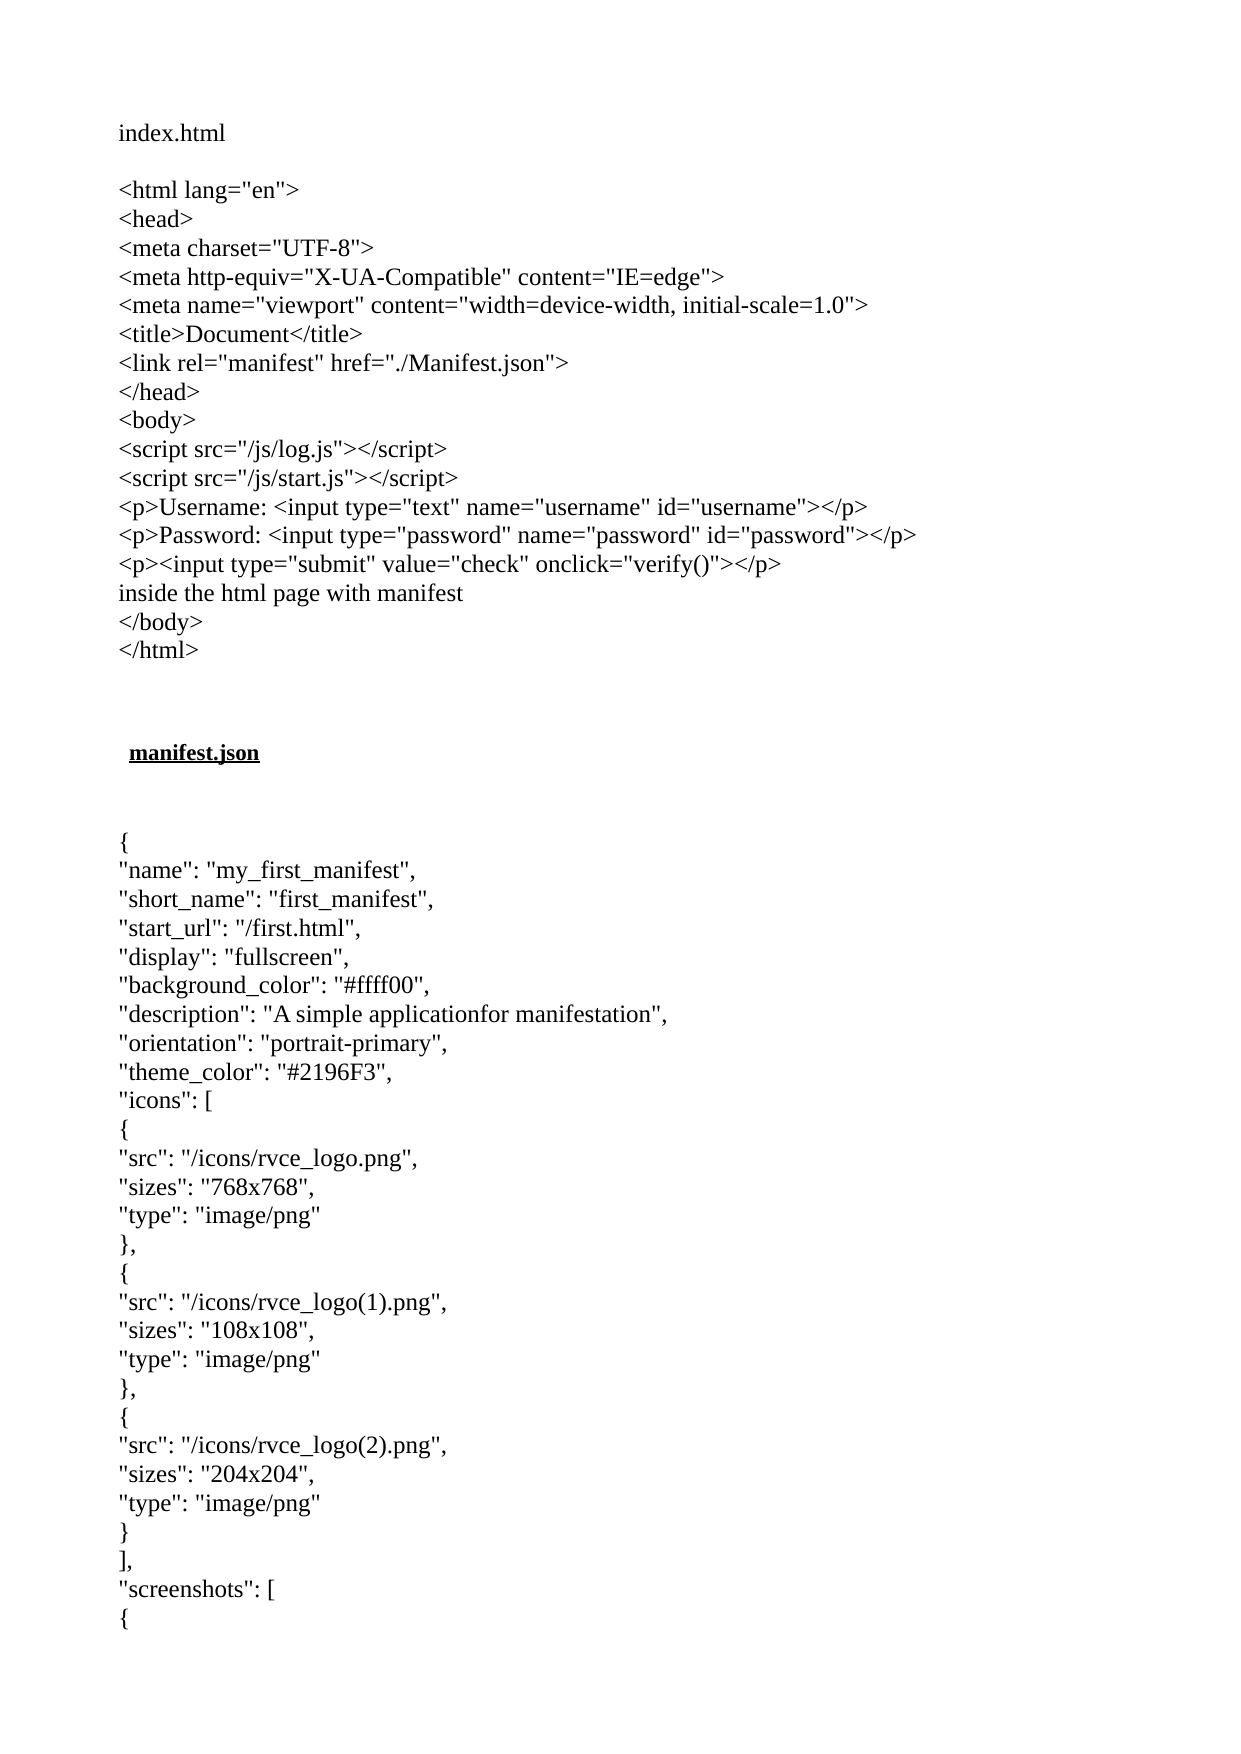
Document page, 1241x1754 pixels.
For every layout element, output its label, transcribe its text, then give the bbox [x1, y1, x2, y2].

text "sizes": "204x204", [118, 1459, 1122, 1488]
text </html> [118, 636, 1122, 664]
text "display": "fullscreen", [118, 942, 1122, 971]
text </head> [118, 377, 1122, 406]
text "short_name": "first_manifest", [118, 884, 1122, 913]
text { [118, 1258, 1122, 1287]
text <meta name="viewport" content="width=device-width, initial-scale=1.0"> [118, 291, 1122, 319]
text <p>Username: <input type="text" name="username" id="username"></p> [118, 492, 1122, 521]
text }, [118, 1229, 1122, 1258]
text "type": "image/png" [118, 1488, 1122, 1517]
text "description": "A simple applicationfor manifestation", [118, 999, 1122, 1028]
text <script src="/js/log.js"></script> [118, 434, 1122, 463]
text "screenshots": [ [118, 1574, 1122, 1603]
text { [118, 1402, 1122, 1431]
text </body> [118, 607, 1122, 636]
text "type": "image/png" [118, 1201, 1122, 1229]
text <link rel="manifest" href="./Manifest.json"> [118, 348, 1122, 377]
text <head> [118, 204, 1122, 233]
text { [118, 827, 1122, 856]
text "src": "/icons/rvce_logo(1).png", [118, 1287, 1122, 1316]
text { [118, 1603, 1122, 1632]
text index.html [118, 118, 1122, 147]
text "background_color": "#ffff00", [118, 971, 1122, 999]
text "type": "image/png" [118, 1344, 1122, 1373]
text "name": "my_first_manifest", [118, 856, 1122, 884]
text }, [118, 1373, 1122, 1402]
text "src": "/icons/rvce_logo.png", [118, 1143, 1122, 1172]
text <meta charset="UTF-8"> [118, 233, 1122, 262]
text "orientation": "portrait-primary", [118, 1028, 1122, 1057]
text <p>Password: <input type="password" name="password" id="password"></p> [118, 521, 1122, 549]
text <script src="/js/start.js"></script> [118, 463, 1122, 492]
text inside the html page with manifest [118, 578, 1122, 607]
text "icons": [ [118, 1086, 1122, 1114]
text manifest.json [129, 739, 1122, 765]
text } [118, 1517, 1122, 1546]
text <title>Document</title> [118, 319, 1122, 348]
text "theme_color": "#2196F3", [118, 1057, 1122, 1086]
text <meta http-equiv="X-UA-Compatible" content="IE=edge"> [118, 262, 1122, 291]
text <html lang="en"> [118, 176, 1122, 204]
text "src": "/icons/rvce_logo(2).png", [118, 1431, 1122, 1459]
text "sizes": "108x108", [118, 1316, 1122, 1344]
text "sizes": "768x768", [118, 1172, 1122, 1201]
text <body> [118, 406, 1122, 434]
text <p><input type="submit" value="check" onclick="verify()"></p> [118, 549, 1122, 578]
text "start_url": "/first.html", [118, 913, 1122, 942]
text ], [118, 1546, 1122, 1574]
text { [118, 1114, 1122, 1143]
